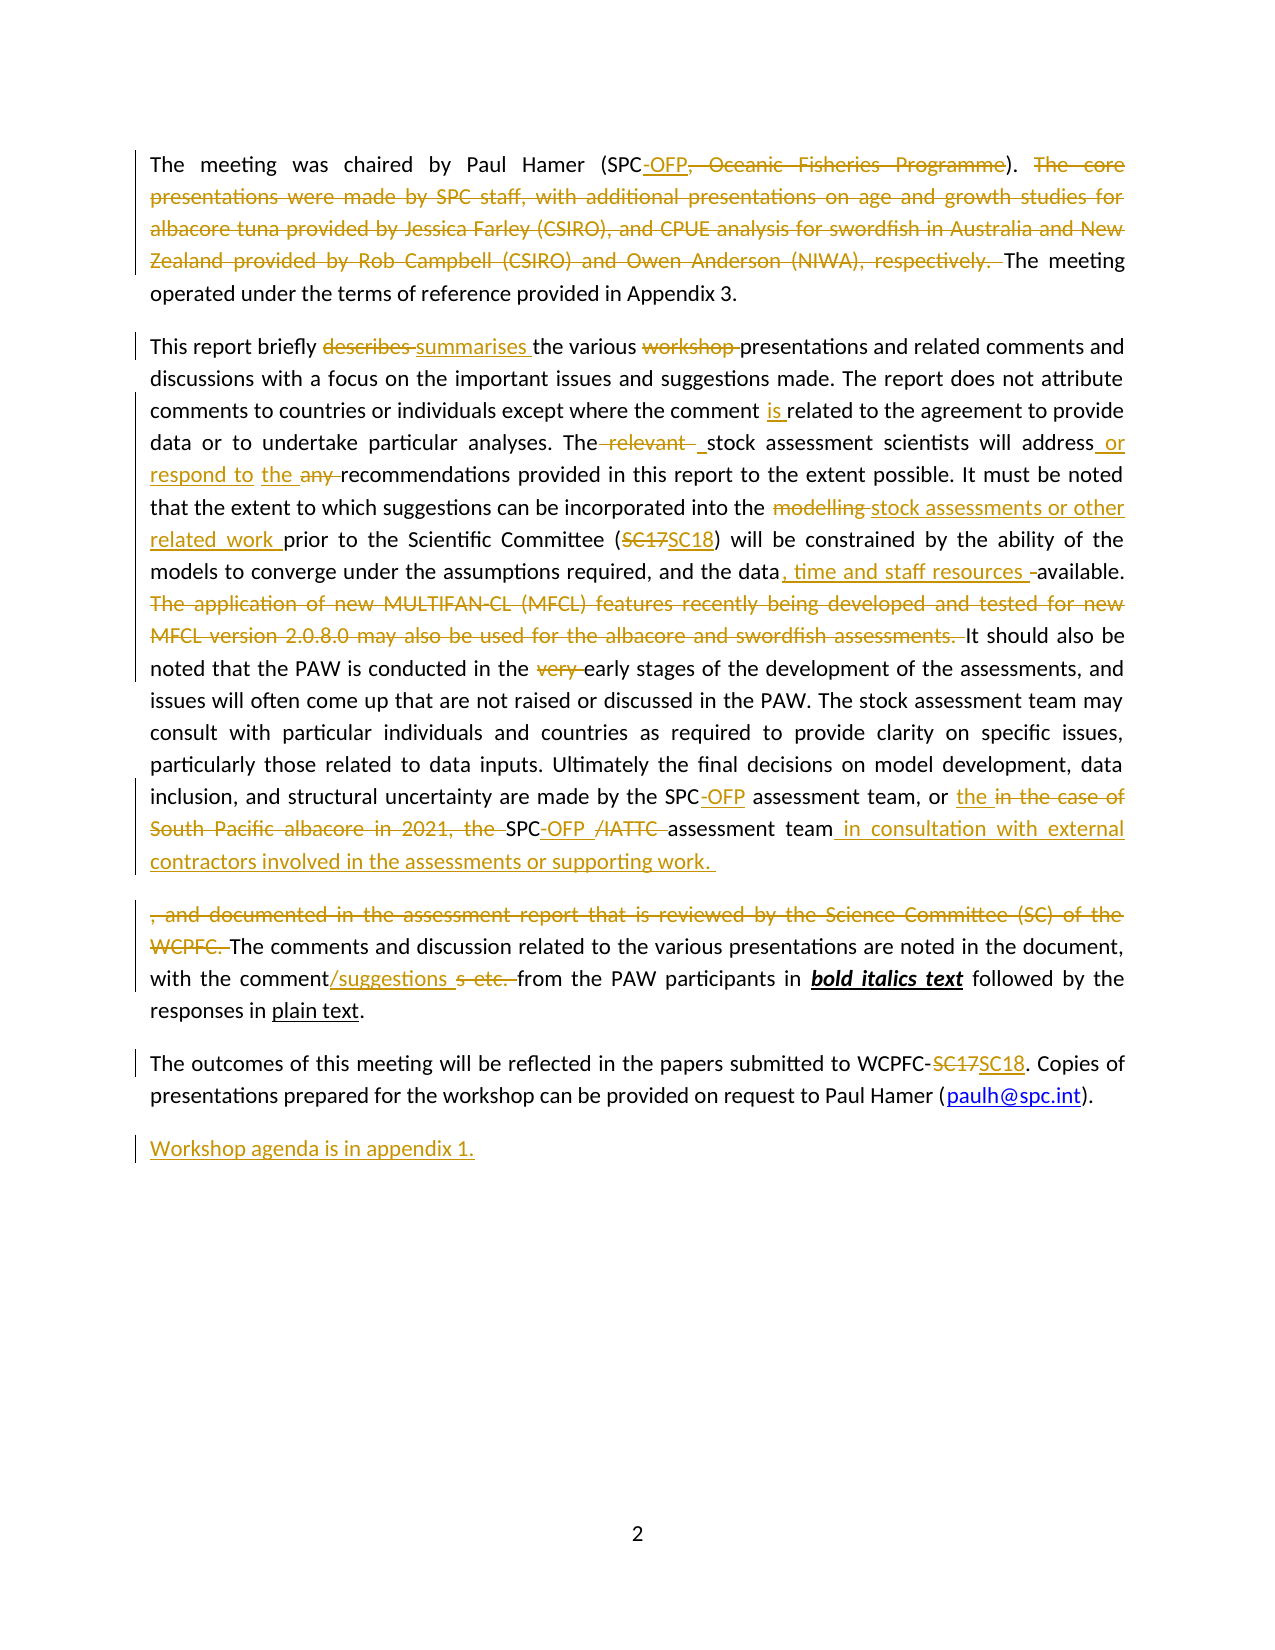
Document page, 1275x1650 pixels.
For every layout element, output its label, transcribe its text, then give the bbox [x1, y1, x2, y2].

text The outcomes of this meeting will be reflected in the papers submitted to WCPFC-. Copies of presentations prepared for the workshop can be provided on request to Paul Hamer (paulh@spc.int). [150, 1049, 1125, 1109]
text This report briefly the various presentations and related comments and discussions with a focus on the important issues and suggestions made. The report does not attribute comments to countries or individuals except where the comment related to the agreement to provide data or to undertake particular analyses. Thestock assessment scientists will address recommendations provided in this report to the extent possible. It must be noted that the extent to which suggestions can be incorporated into the prior to the Scientific Committee () will be constrained by the ability of the models to converge under the assumptions required, and the dataavailable. It should also be noted that the PAW is conducted in the early stages of the development of the assessments, and issues will often come up that are not raised or discussed in the PAW. The stock assessment team may consult with particular individuals and countries as required to provide clarity on specific issues, particularly those related to data inputs. Ultimately the final decisions on model development, data inclusion, and structural uncertainty are made by the SPC assessment team, or SPCassessment team [150, 606, 1125, 875]
text The meeting was chaired by Paul Hamer (SPC). The meeting operated under the terms of reference provided in Appendix 3. [150, 150, 1125, 230]
text The comments and discussion related to the various presentations are noted in the document, with the commentfrom the PAW participants in bold italics text followed by the responses in plain text. [150, 900, 1125, 1024]
text This report briefly the various presentations and related comments and discussions with a focus on the important issues and suggestions made. The report does not attribute comments to countries or individuals except where the comment related to the agreement to provide data or to undertake particular analyses. Thestock assessment scientists will address recommendations provided in this report to the extent possible. It must be noted that the extent to which suggestions can be incorporated into the prior to the Scientific Committee () will be constrained by the ability of the models to converge under the assumptions required, and the dataavailable. It should also be noted that the PAW is conducted in the early stages of the development of the assessments, and issues will often come up that are not raised or discussed in the PAW. The stock assessment team may consult with particular individuals and countries as required to provide clarity on specific issues, particularly those related to data inputs. Ultimately the final decisions on model development, data inclusion, and structural uncertainty are made by the SPC assessment team, or SPCassessment team [150, 332, 1125, 605]
text The meeting was chaired by Paul Hamer (SPC). The meeting operated under the terms of reference provided in Appendix 3. [150, 231, 1125, 307]
